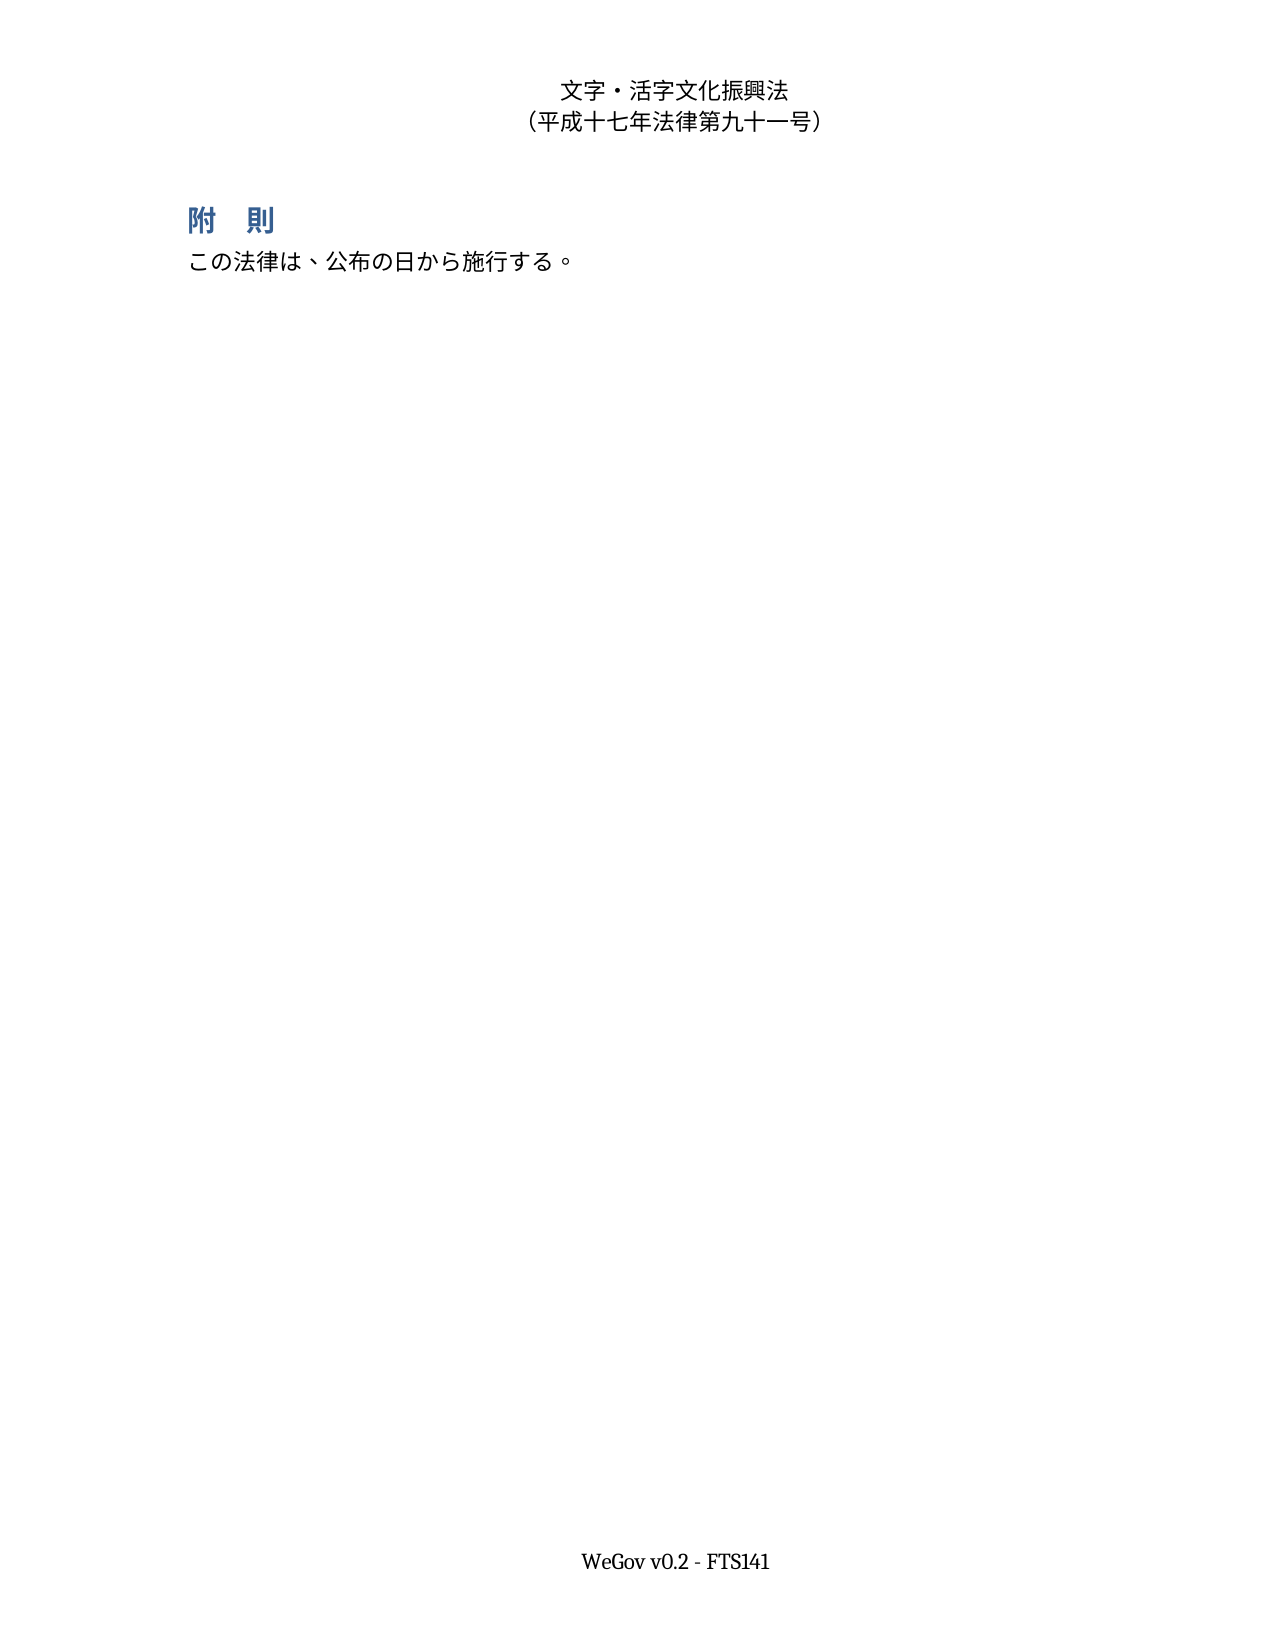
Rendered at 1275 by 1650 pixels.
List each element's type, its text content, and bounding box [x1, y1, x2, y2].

text この法律は、公布の日から施行する。 [187, 246, 1087, 277]
subtitle 附 則 [187, 200, 1087, 240]
